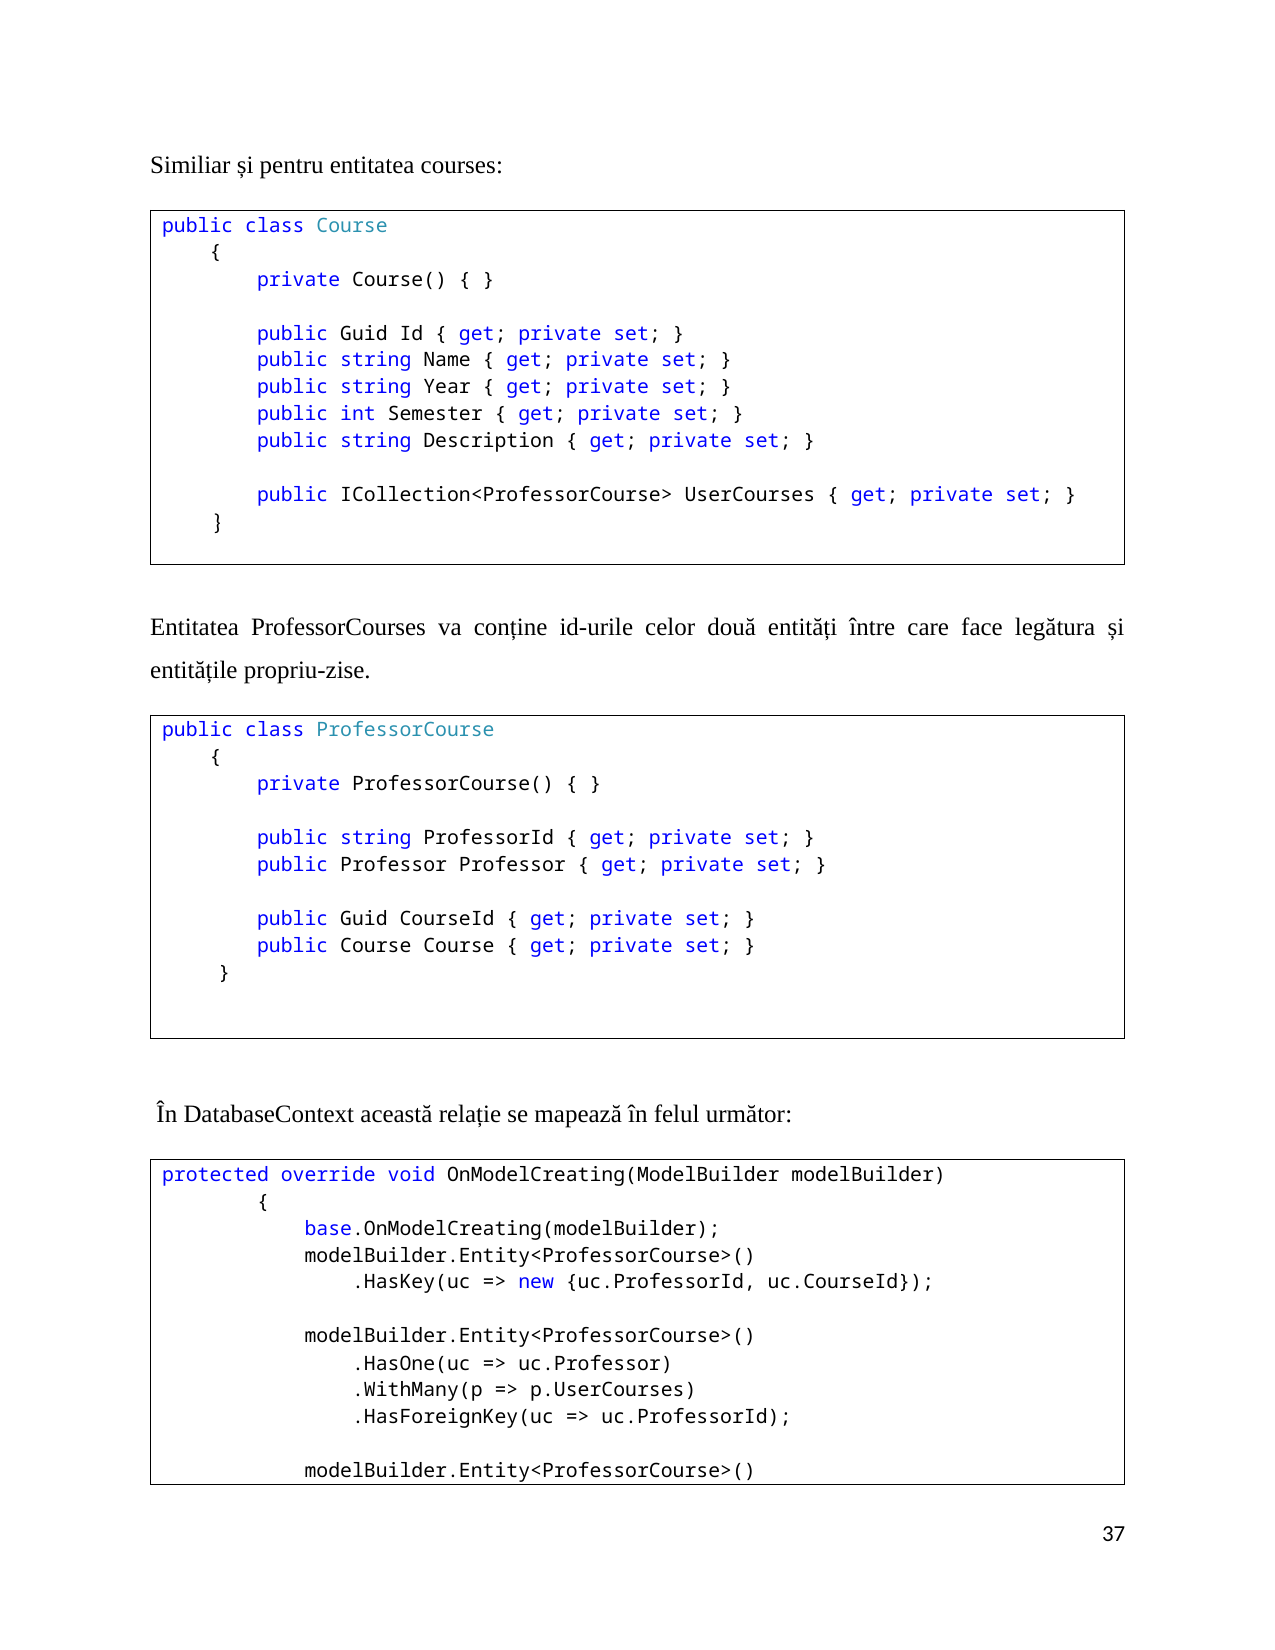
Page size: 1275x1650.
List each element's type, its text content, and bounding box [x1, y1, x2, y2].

text Similiar și pentru entitatea courses: [150, 150, 1125, 179]
text Entitatea ProfessorCourses va conține id-urile celor două entități între care face legătura și entitățile propriu-zise. [150, 612, 1125, 683]
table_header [151, 1160, 1124, 1484]
table_header public class Course { private Course() { } public Guid Id { get; private set; } public string Name { get; private set; } public string Year { get; private set; } public int Semester { get; private set; } public string Description { get; private set; } public ICollection<ProfessorCourse> UserCourses { get; private set; } } [151, 211, 1124, 564]
text În DatabaseContext această relație se mapează în felul următor: [150, 1099, 1125, 1128]
table_header public class ProfessorCourse { private ProfessorCourse() { } public string ProfessorId { get; private set; } public Professor Professor { get; private set; } public Guid CourseId { get; private set; } public Course Course { get; private set; } } [151, 716, 1124, 1038]
